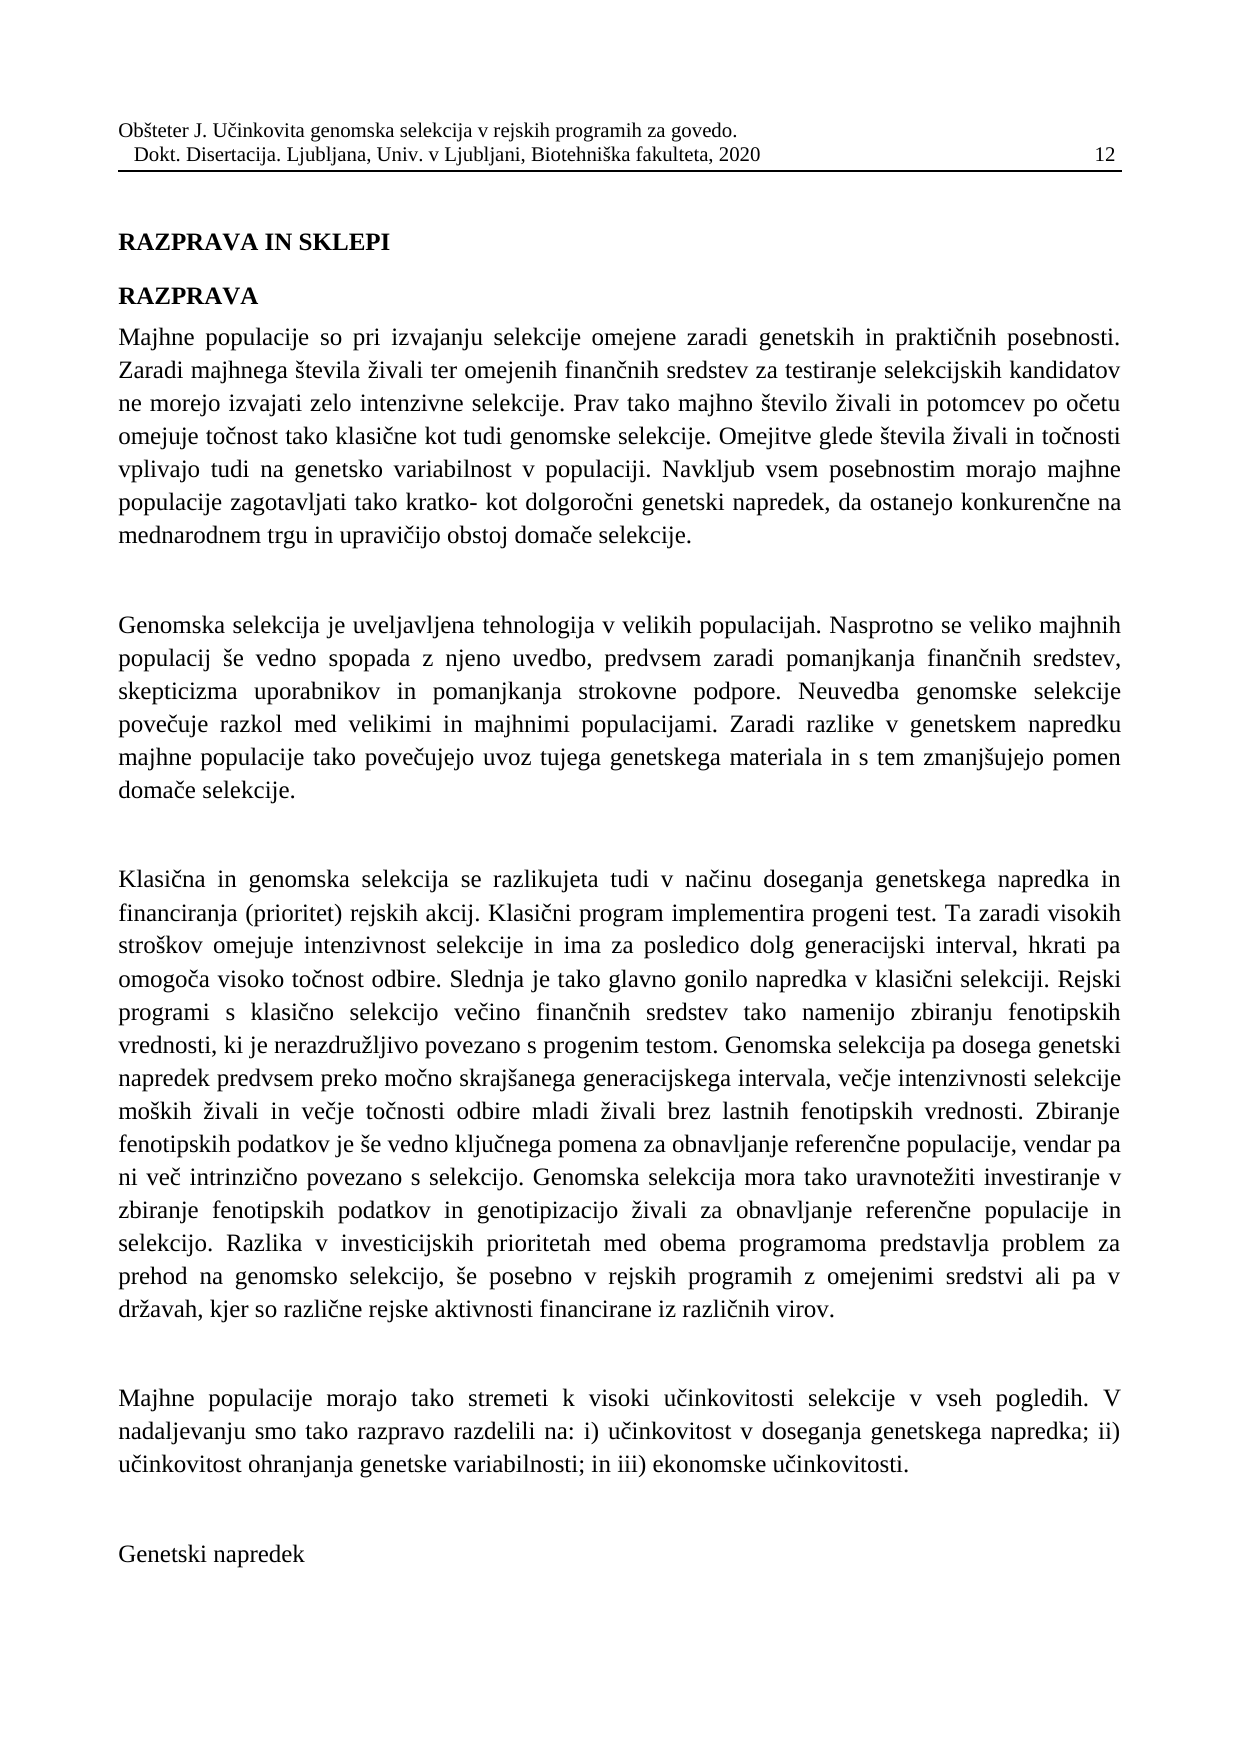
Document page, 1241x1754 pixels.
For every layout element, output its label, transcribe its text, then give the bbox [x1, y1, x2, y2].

text Majhne populacije so pri izvajanju selekcije omejene zaradi genetskih in praktičnih posebnosti. Zaradi majhnega števila živali ter omejenih finančnih sredstev za testiranje selekcijskih kandidatov ne morejo izvajati zelo intenzivne selekcije. Prav tako majhno število živali in potomcev po očetu omejuje točnost tako klasične kot tudi genomske selekcije. Omejitve glede števila živali in točnosti vplivajo tudi na genetsko variabilnost v populaciji. Navkljub vsem posebnostim morajo majhne populacije zagotavljati tako kratko- kot dolgoročni genetski napredek, da ostanejo konkurenčne na mednarodnem trgu in upravičijo obstoj domače selekcije. [118, 322, 1122, 549]
text Klasična in genomska selekcija se razlikujeta tudi v načinu doseganja genetskega napredka in financiranja (prioritet) rejskih akcij. Klasični program implementira progeni test. Ta zaradi visokih stroškov omejuje intenzivnost selekcije in ima za posledico dolg generacijski interval, hkrati pa omogoča visoko točnost odbire. Slednja je tako glavno gonilo napredka v klasični selekciji. Rejski programi s klasično selekcijo večino finančnih sredstev tako namenijo zbiranju fenotipskih vrednosti, ki je nerazdružljivo povezano s progenim testom. Genomska selekcija pa dosega genetski napredek predvsem preko močno skrajšanega generacijskega intervala, večje intenzivnosti selekcije moških živali in večje točnosti odbire mladi živali brez lastnih fenotipskih vrednosti. Zbiranje fenotipskih podatkov je še vedno ključnega pomena za obnavljanje referenčne populacije, vendar pa ni več intrinzično povezano s selekcijo. Genomska selekcija mora tako uravnotežiti investiranje v zbiranje fenotipskih podatkov in genotipizacijo živali za obnavljanje referenčne populacije in selekcijo. Razlika v investicijskih prioritetah med obema programoma predstavlja problem za prehod na genomsko selekcijo, še posebno v rejskih programih z omejenimi sredstvi ali pa v državah, kjer so različne rejske aktivnosti financirane iz različnih virov. [118, 864, 1122, 1323]
subtitle RAZPRAVA [118, 281, 1122, 310]
text Majhne populacije morajo tako stremeti k visoki učinkovitosti selekcije v vseh pogledih. V nadaljevanju smo tako razpravo razdelili na: i) učinkovitost v doseganja genetskega napredka; ii) učinkovitost ohranjanja genetske variabilnosti; in iii) ekonomske učinkovitosti. [118, 1383, 1122, 1478]
text Genomska selekcija je uveljavljena tehnologija v velikih populacijah. Nasprotno se veliko majhnih populacij še vedno spopada z njeno uvedbo, predvsem zaradi pomanjkanja finančnih sredstev, skepticizma uporabnikov in pomanjkanja strokovne podpore. Neuvedba genomske selekcije povečuje razkol med velikimi in majhnimi populacijami. Zaradi razlike v genetskem napredku majhne populacije tako povečujejo uvoz tujega genetskega materiala in s tem zmanjšujejo pomen domače selekcije. [118, 610, 1122, 804]
subtitle RAZPRAVA IN SKLEPI [118, 227, 1122, 256]
text Genetski napredek [118, 1539, 1122, 1568]
